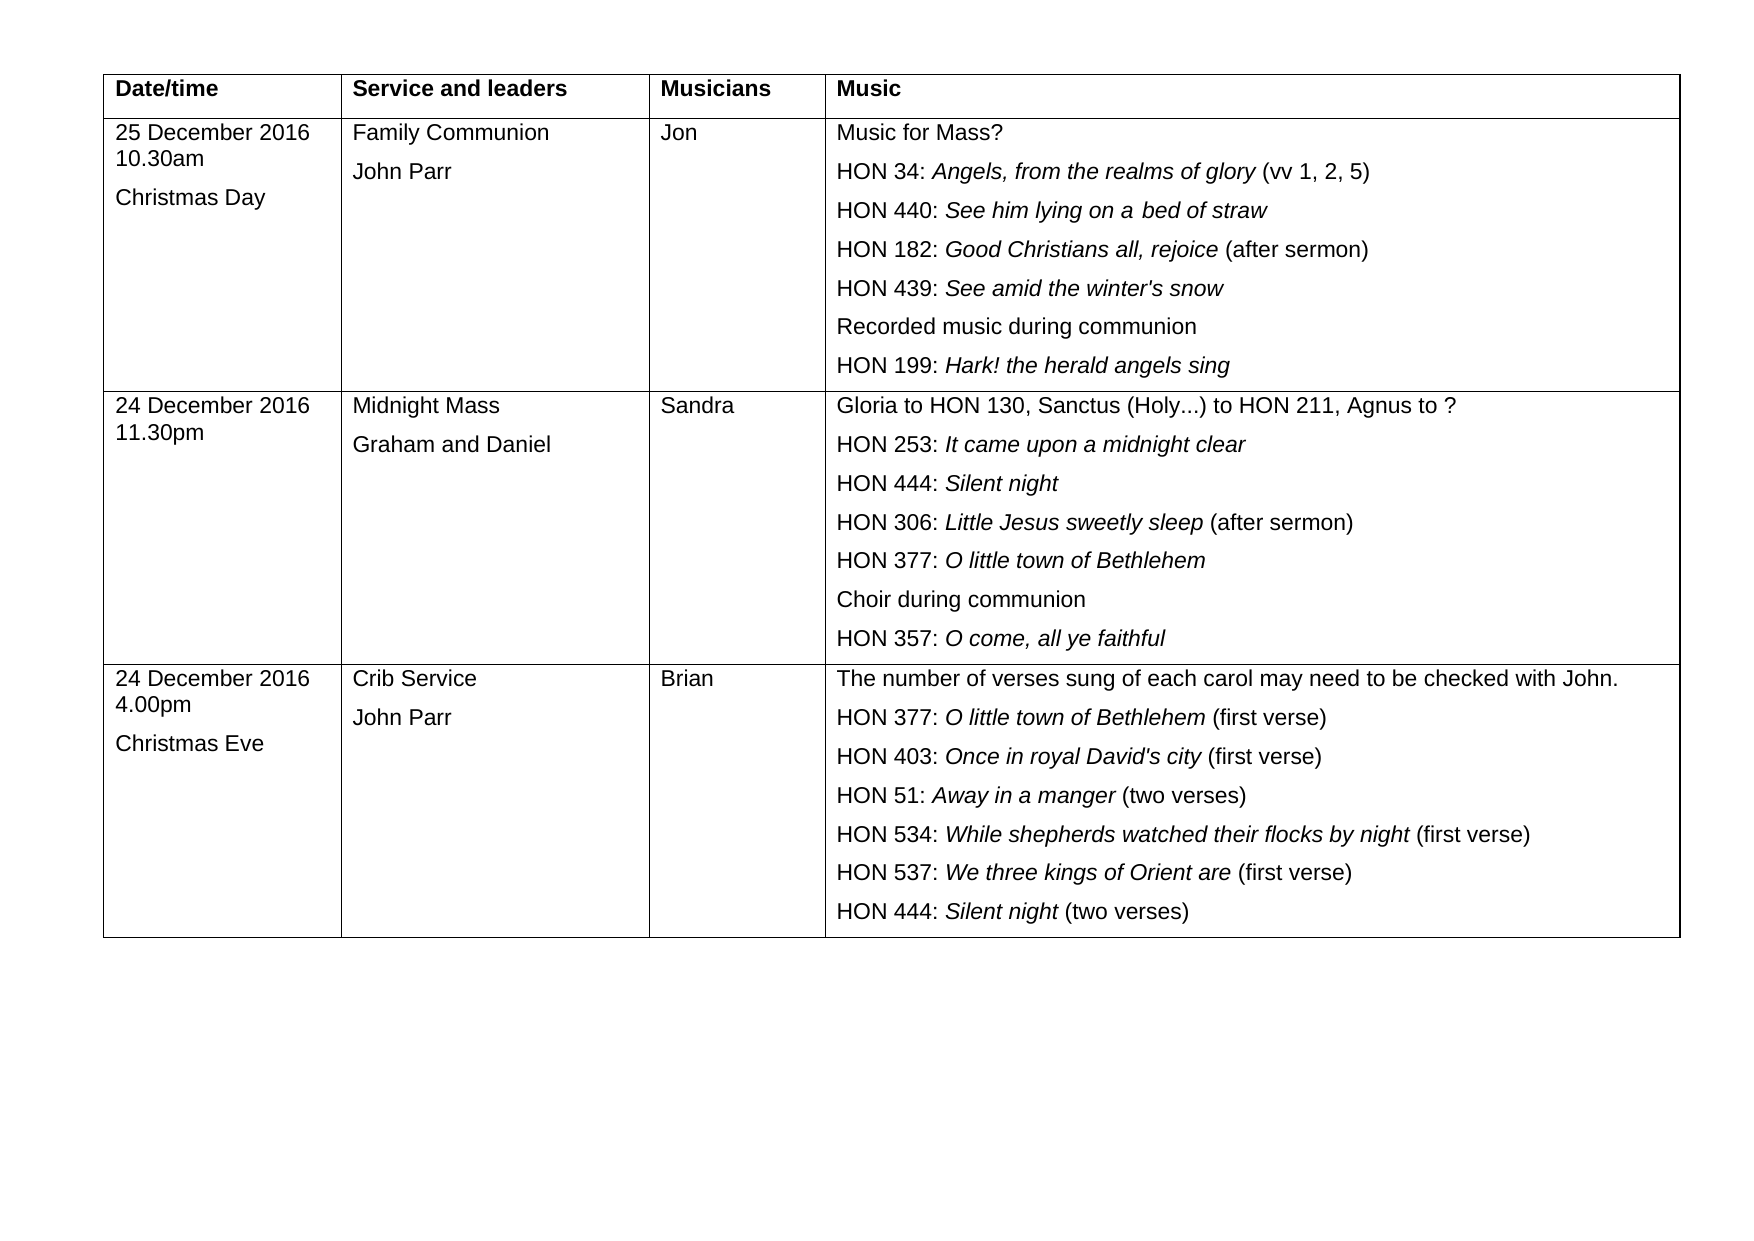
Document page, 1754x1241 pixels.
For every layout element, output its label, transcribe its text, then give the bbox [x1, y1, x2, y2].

table_header Musicians [650, 75, 825, 118]
table_header Date/time [104, 75, 341, 118]
table_cell Brian [650, 665, 825, 937]
table_cell Music for Mass? HON 34: Angels, from the realms of glory (vv 1, 2, 5) HON 440: See him lying on a bed of straw HON 182: Good Christians all, rejoice (after sermon) HON 439: See amid the winter's snow Recorded music during communion HON 199: Hark! the herald angels sing [826, 119, 1679, 391]
table_cell Sandra [650, 392, 825, 664]
table_cell 25 December 2016 10.30am Christmas Day [104, 119, 341, 391]
table_cell Midnight Mass Graham and Daniel [342, 392, 649, 664]
table_cell Family Communion John Parr [342, 119, 649, 391]
table_cell Gloria to HON 130, Sanctus (Holy...) to HON 211, Agnus to ? HON 253: It came upon a midnight clear HON 444: Silent night HON 306: Little Jesus sweetly sleep (after sermon) HON 377: O little town of Bethlehem Choir during communion HON 357: O come, all ye faithful [826, 392, 1679, 664]
table_cell Crib Service John Parr [342, 665, 649, 937]
table_header Service and leaders [342, 75, 649, 118]
table_cell 24 December 2016 11.30pm [104, 392, 341, 664]
table_cell The number of verses sung of each carol may need to be checked with John. HON 377: O little town of Bethlehem (first verse) HON 403: Once in royal David's city (first verse) HON 51: Away in a manger (two verses) HON 534: While shepherds watched their flocks by night (first verse) HON 537: We three kings of Orient are (first verse) HON 444: Silent night (two verses) [826, 665, 1679, 937]
table_cell Jon [650, 119, 825, 391]
table_header Music [826, 75, 1679, 118]
table_cell 24 December 2016 4.00pm Christmas Eve [104, 665, 341, 937]
